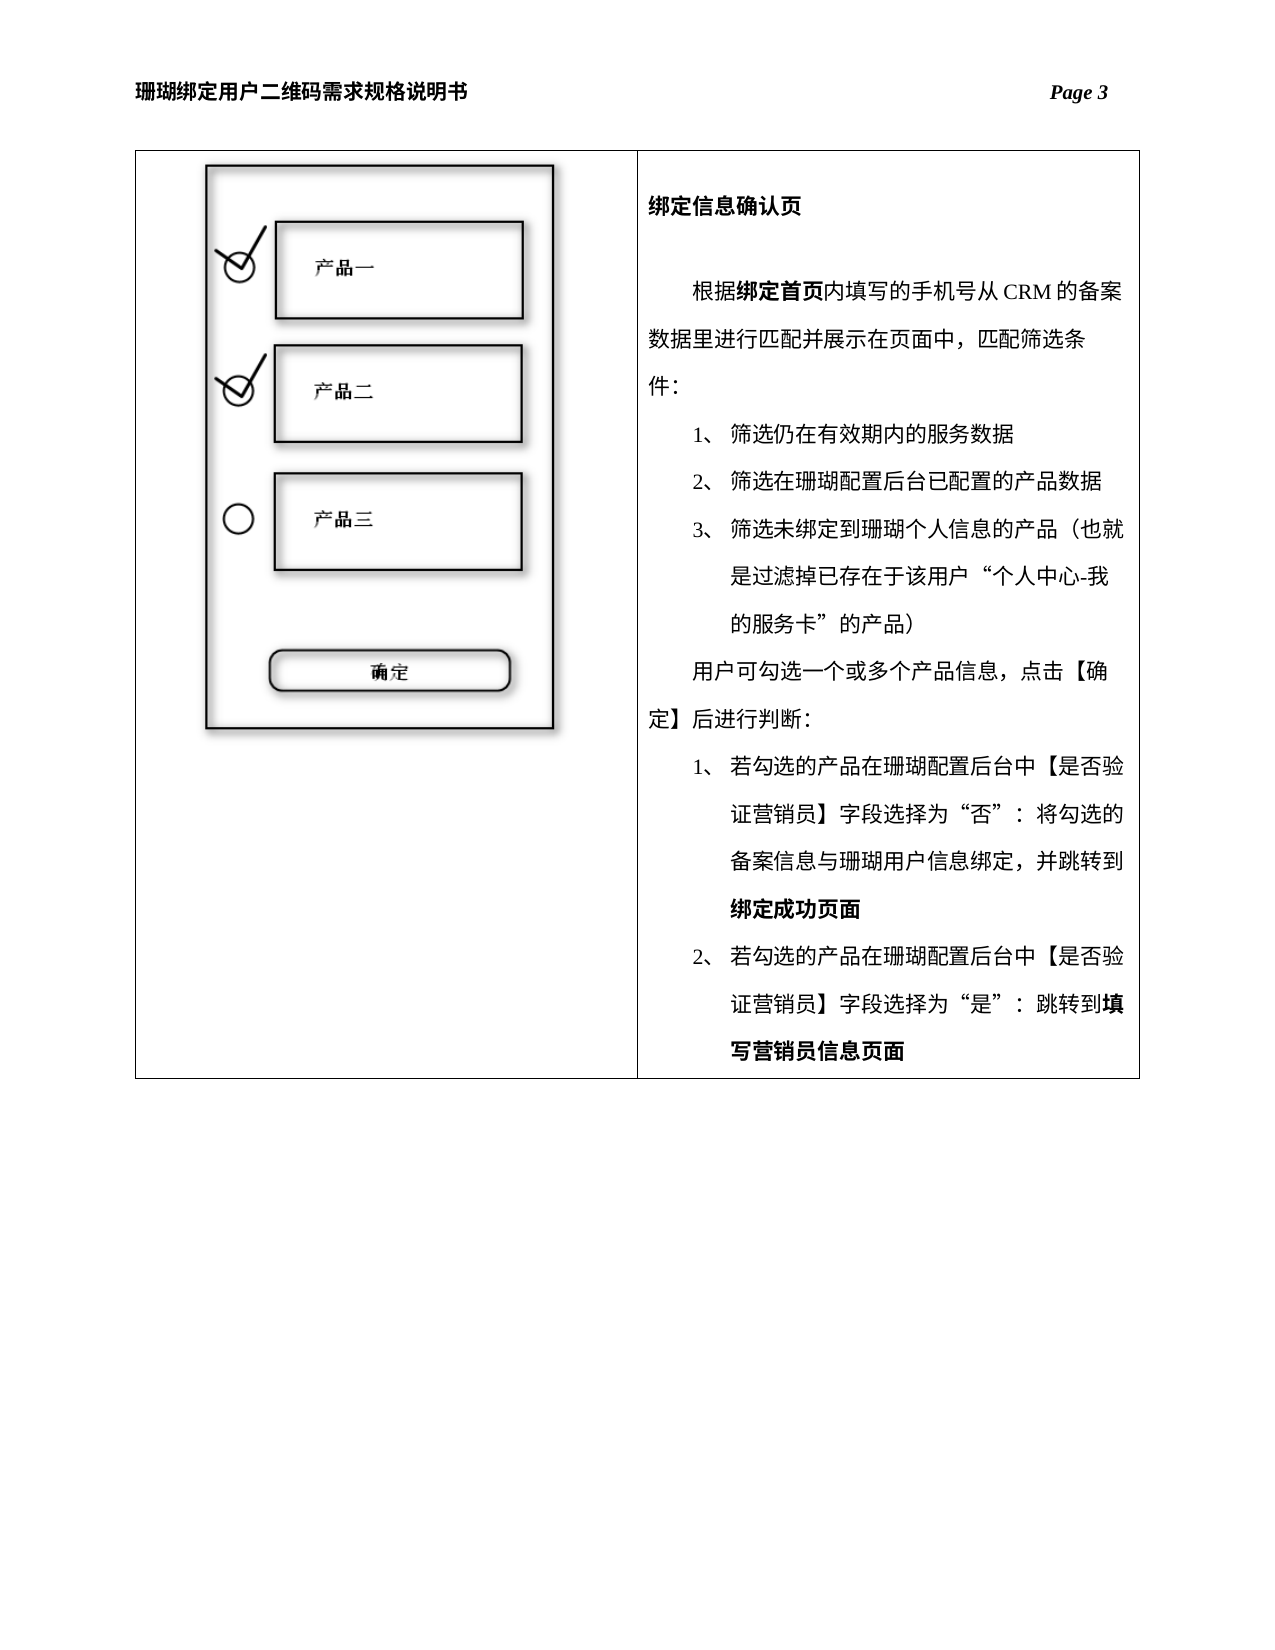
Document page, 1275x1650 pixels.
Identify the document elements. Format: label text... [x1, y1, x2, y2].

table_cell 绑定信息确认页 根据绑定首页内填写的手机号从CRM的备案数据里进行匹配并展示在页面中，匹配筛选条件： 筛选仍在有效期内的服务数据 筛选在珊瑚配置后台已配置的产品数据 筛选未绑定到珊瑚个人信息的产品（也就是过滤掉已存在于该用户“个人中心-我的服务卡”的产品） 用户可勾选一个或多个产品信息，点击【确定】后进行判断： 若勾选的产品在珊瑚配置后台中【是否验证营销员】字段选择为“否”：将勾选的备案信息与珊瑚用户信息绑定，并跳转到绑定成功页面 若勾选的产品在珊瑚配置后台中【是否验证营销员】字段选择为“是”：跳转到填写营销员信息页面 [638, 151, 1139, 1078]
table_cell [136, 151, 637, 1078]
picture [175, 151, 598, 753]
